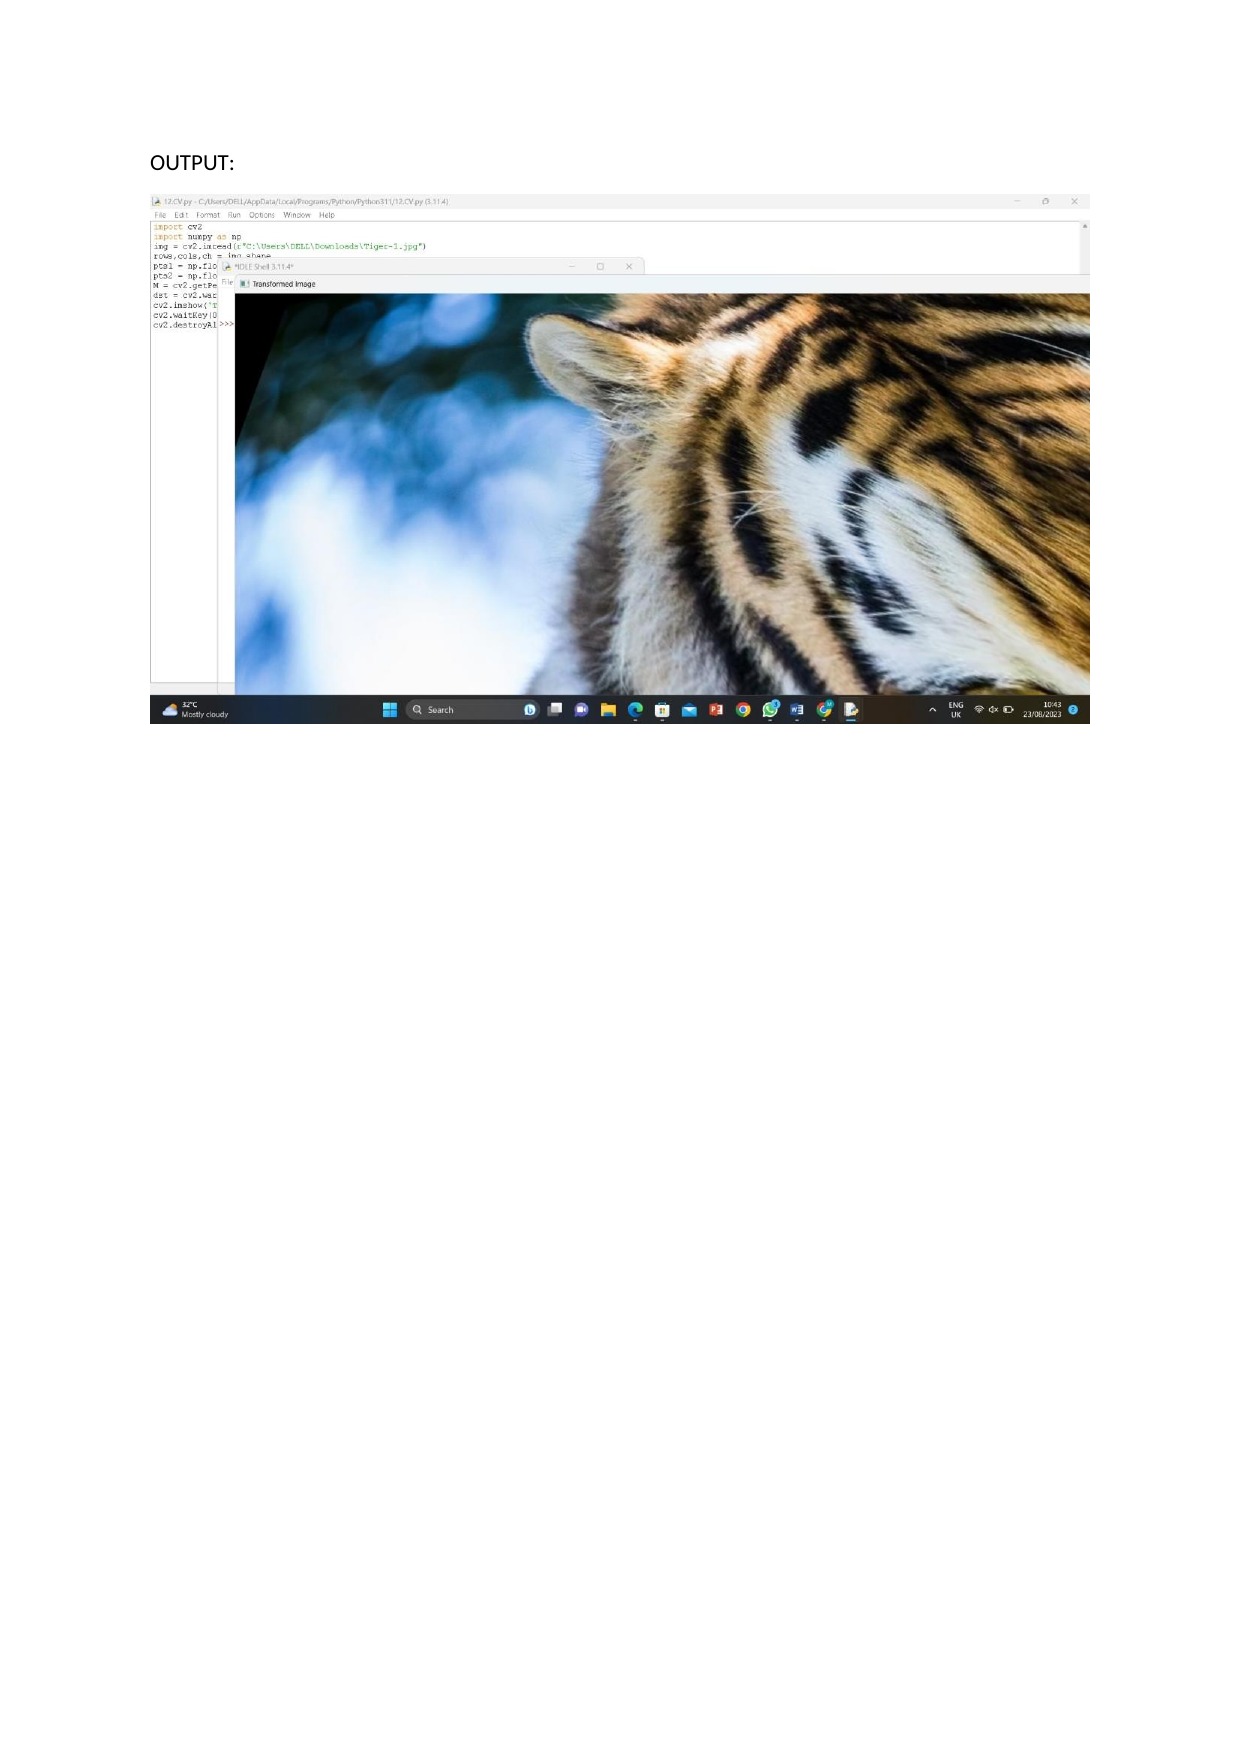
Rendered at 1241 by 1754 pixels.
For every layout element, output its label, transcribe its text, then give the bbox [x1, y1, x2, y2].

text OUTPUT: [150, 148, 1101, 176]
picture [150, 194, 1090, 724]
